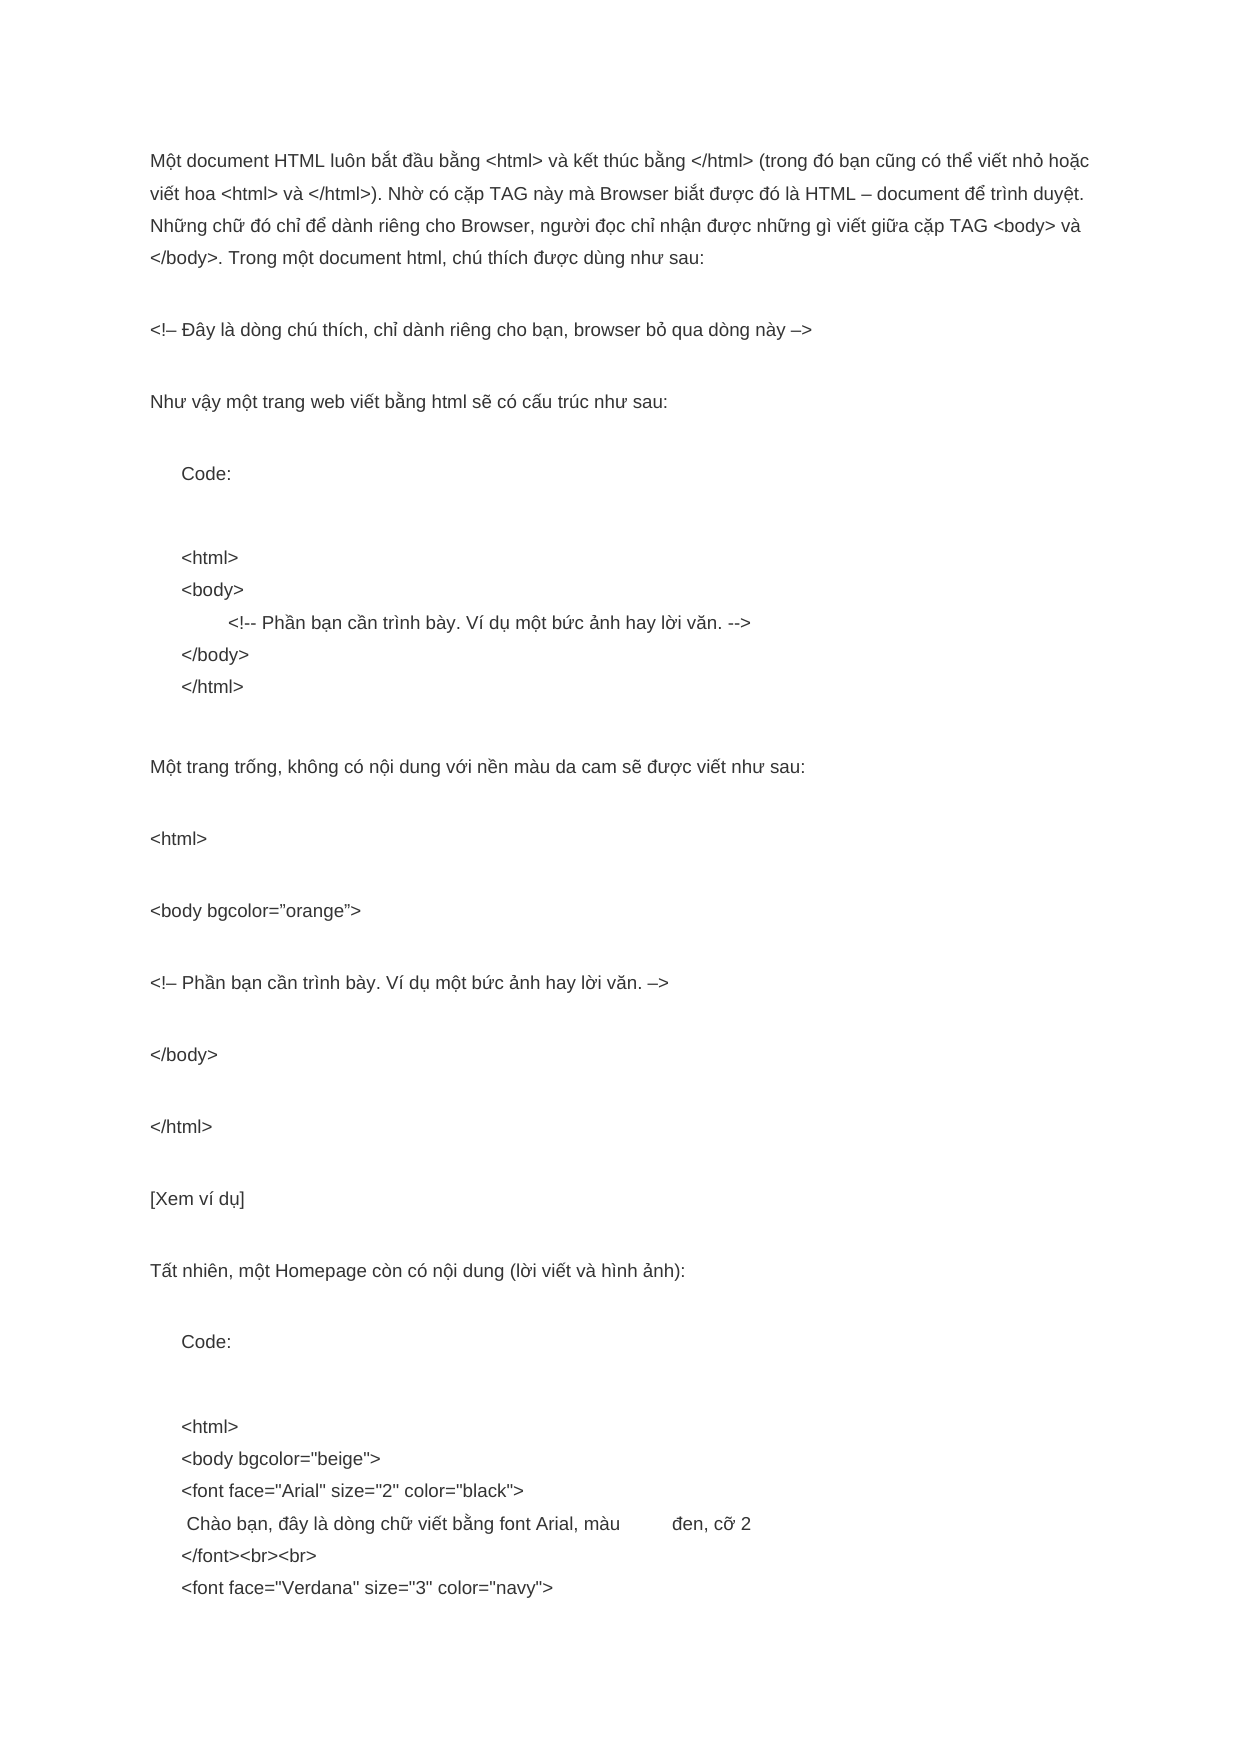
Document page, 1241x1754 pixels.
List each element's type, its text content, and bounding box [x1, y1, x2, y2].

text Một document HTML luôn bắt đầu bằng <html> và kết thúc bằng </html> (trong đó bạn cũng có thể viết nhỏ hoặc viết hoa <html> và </html>). Nhờ có cặp TAG này mà Browser biắt được đó là HTML – document để trình duyệt. Những chữ đó chỉ để dành riêng cho Browser, người đọc chỉ nhận được những gì viết giữa cặp TAG <body> và </body>. Trong một document html, chú thích được dùng như sau: [150, 150, 1090, 268]
text <!– Ðây là dòng chú thích, chỉ dành riêng cho bạn, browser bỏ qua dòng này –> [150, 319, 1090, 340]
text <body bgcolor=”orange”> [150, 900, 1090, 922]
text </body> [150, 1044, 1090, 1065]
text Một trang trống, không có nội dung với nền màu da cam sẽ được viết như sau: [150, 756, 1090, 778]
text <html> <body> <!-- Phần bạn cần trình bày. Ví dụ một bức ảnh hay lời văn. --> </body> </html> [181, 547, 1059, 698]
text [Xem ví dụ] [150, 1187, 1090, 1209]
text Code: [181, 462, 1059, 484]
text Tất nhiên, một Homepage còn có nội dung (lời viết và hình ảnh): [150, 1259, 1090, 1281]
text <!– Phần bạn cần trình bày. Ví dụ một bức ảnh hay lời văn. –> [150, 972, 1090, 993]
text Như vậy một trang web viết bằng html sẽ có cấu trúc như sau: [150, 391, 1090, 412]
text </html> [150, 1116, 1090, 1137]
text Code: [181, 1331, 1059, 1353]
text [181, 1416, 1059, 1599]
text <html> [150, 828, 1090, 850]
